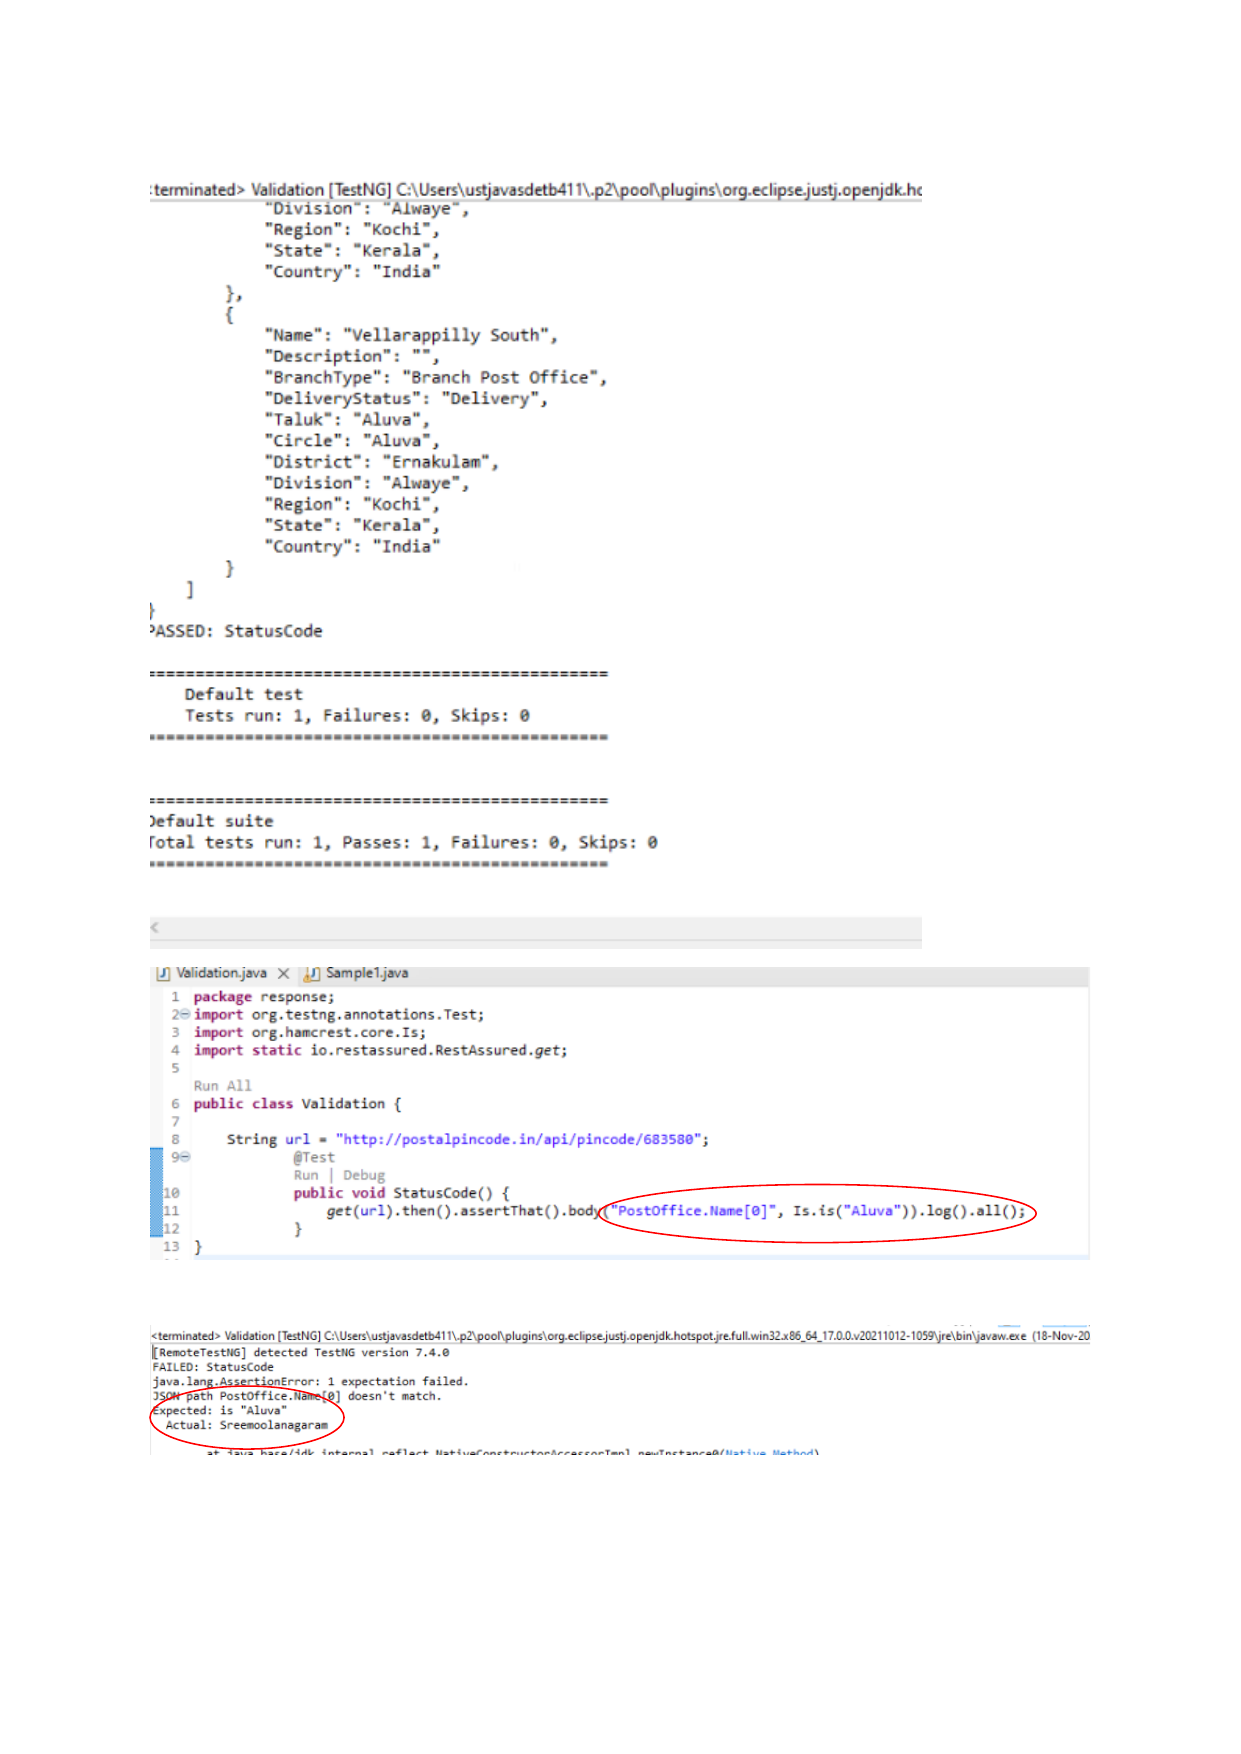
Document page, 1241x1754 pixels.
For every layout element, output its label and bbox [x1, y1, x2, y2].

picture [151, 1387, 343, 1448]
picture [150, 967, 1091, 1260]
picture [150, 150, 922, 949]
picture [150, 1325, 1091, 1455]
